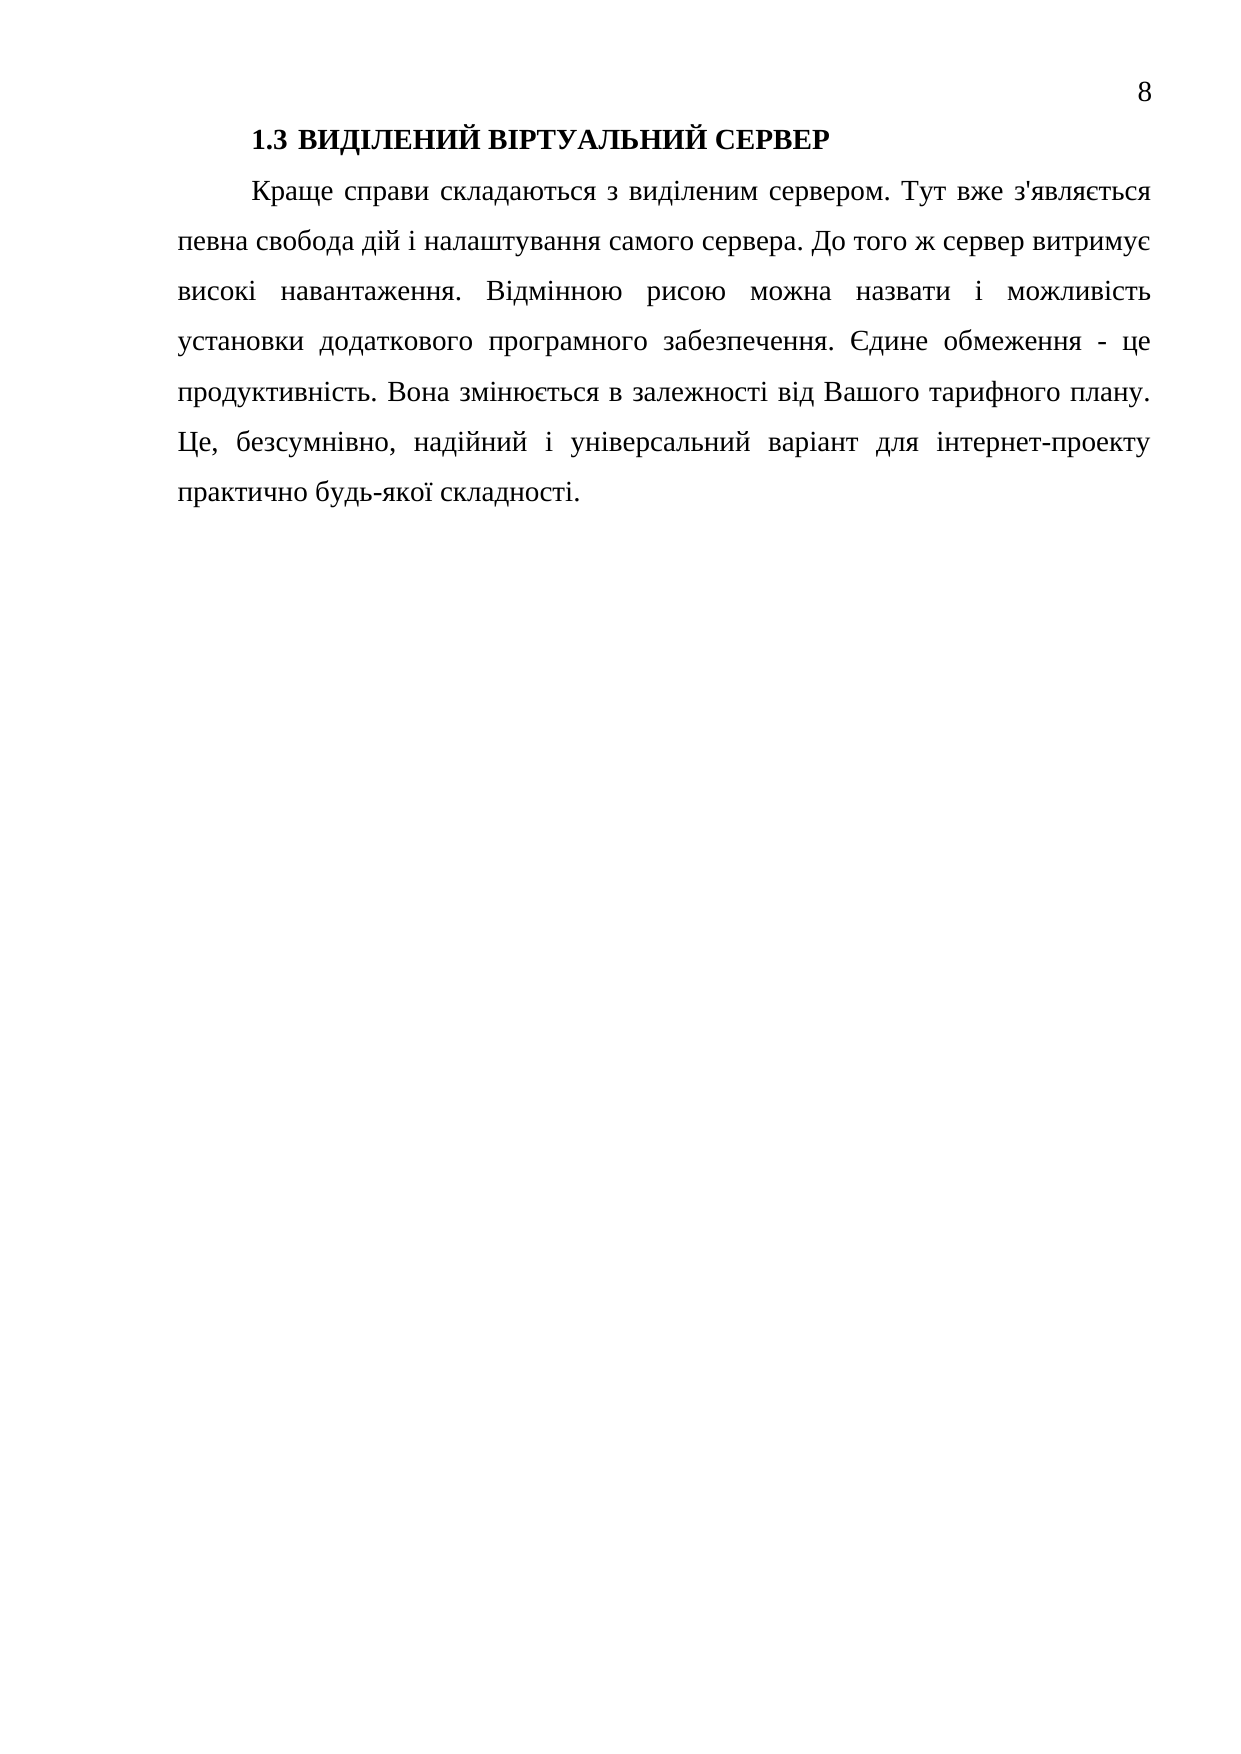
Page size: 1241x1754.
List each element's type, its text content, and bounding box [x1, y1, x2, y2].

text Краще справи складаються з виділеним сервером. Тут вже з'являється певна свобода дій і налаштування самого сервера. До того ж сервер витримує високі навантаження. Відмінною рисою можна назвати і можливість установки додаткового програмного забезпечення. Єдине обмеження - це продуктивність. Вона змінюється в залежності від Вашого тарифного плану. Це, безсумнівно, надійний і універсальний варіант для інтернет-проекту практично будь-якої складності. [177, 173, 1152, 508]
subtitle ВИДІЛЕНИЙ ВІРТУАЛЬНИЙ СЕРВЕР [251, 122, 1152, 156]
